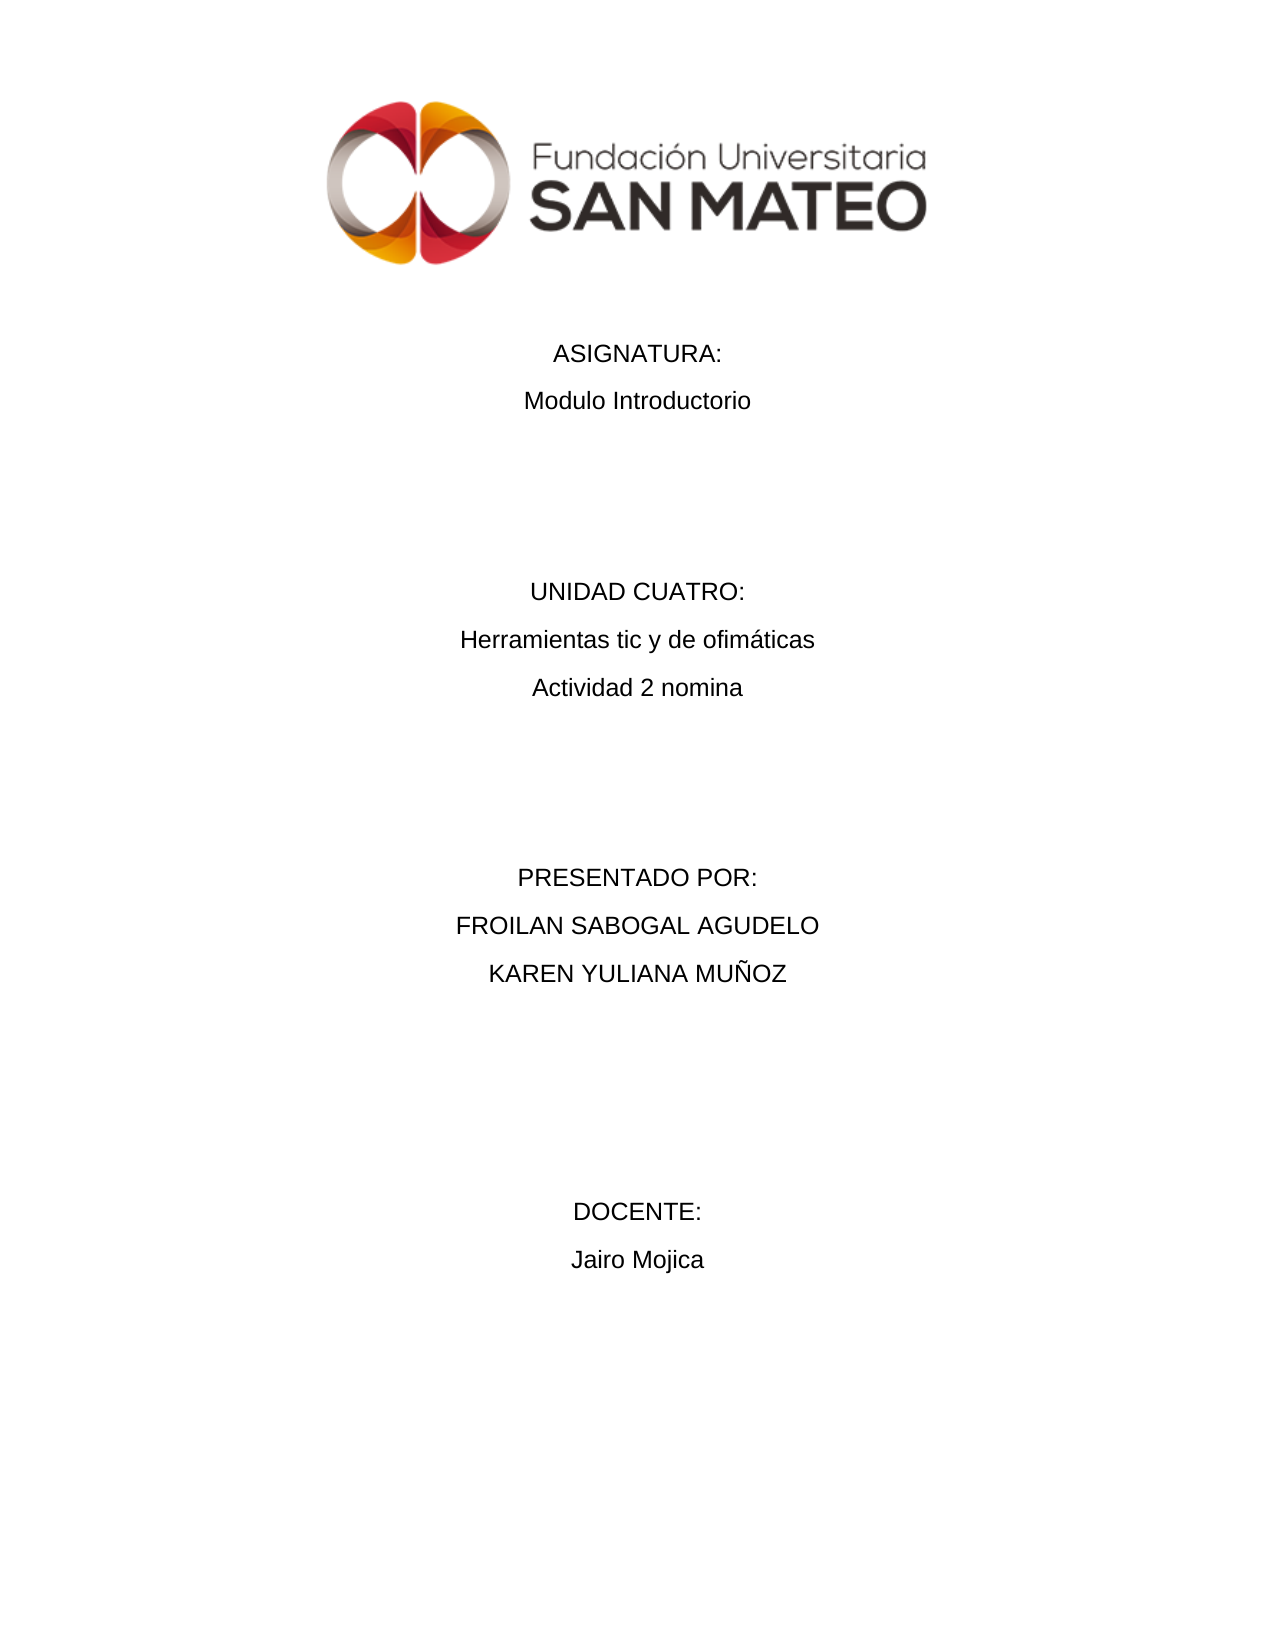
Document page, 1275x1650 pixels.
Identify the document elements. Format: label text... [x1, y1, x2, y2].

text ASIGNATURA: [177, 338, 1098, 367]
picture [250, 31, 979, 298]
text FROILAN SABOGAL AGUDELO [177, 911, 1098, 940]
text PRESENTADO POR: [177, 863, 1098, 892]
text Modulo Introductorio [177, 386, 1098, 415]
text Actividad 2 nomina [177, 672, 1098, 701]
text Herramientas tic y de ofimáticas [177, 625, 1098, 653]
text Jairo Mojica [177, 1245, 1098, 1274]
text UNIDAD CUATRO: [177, 577, 1098, 606]
text DOCENTE: [177, 1197, 1098, 1226]
text KAREN YULIANA MUÑOZ [177, 959, 1098, 987]
